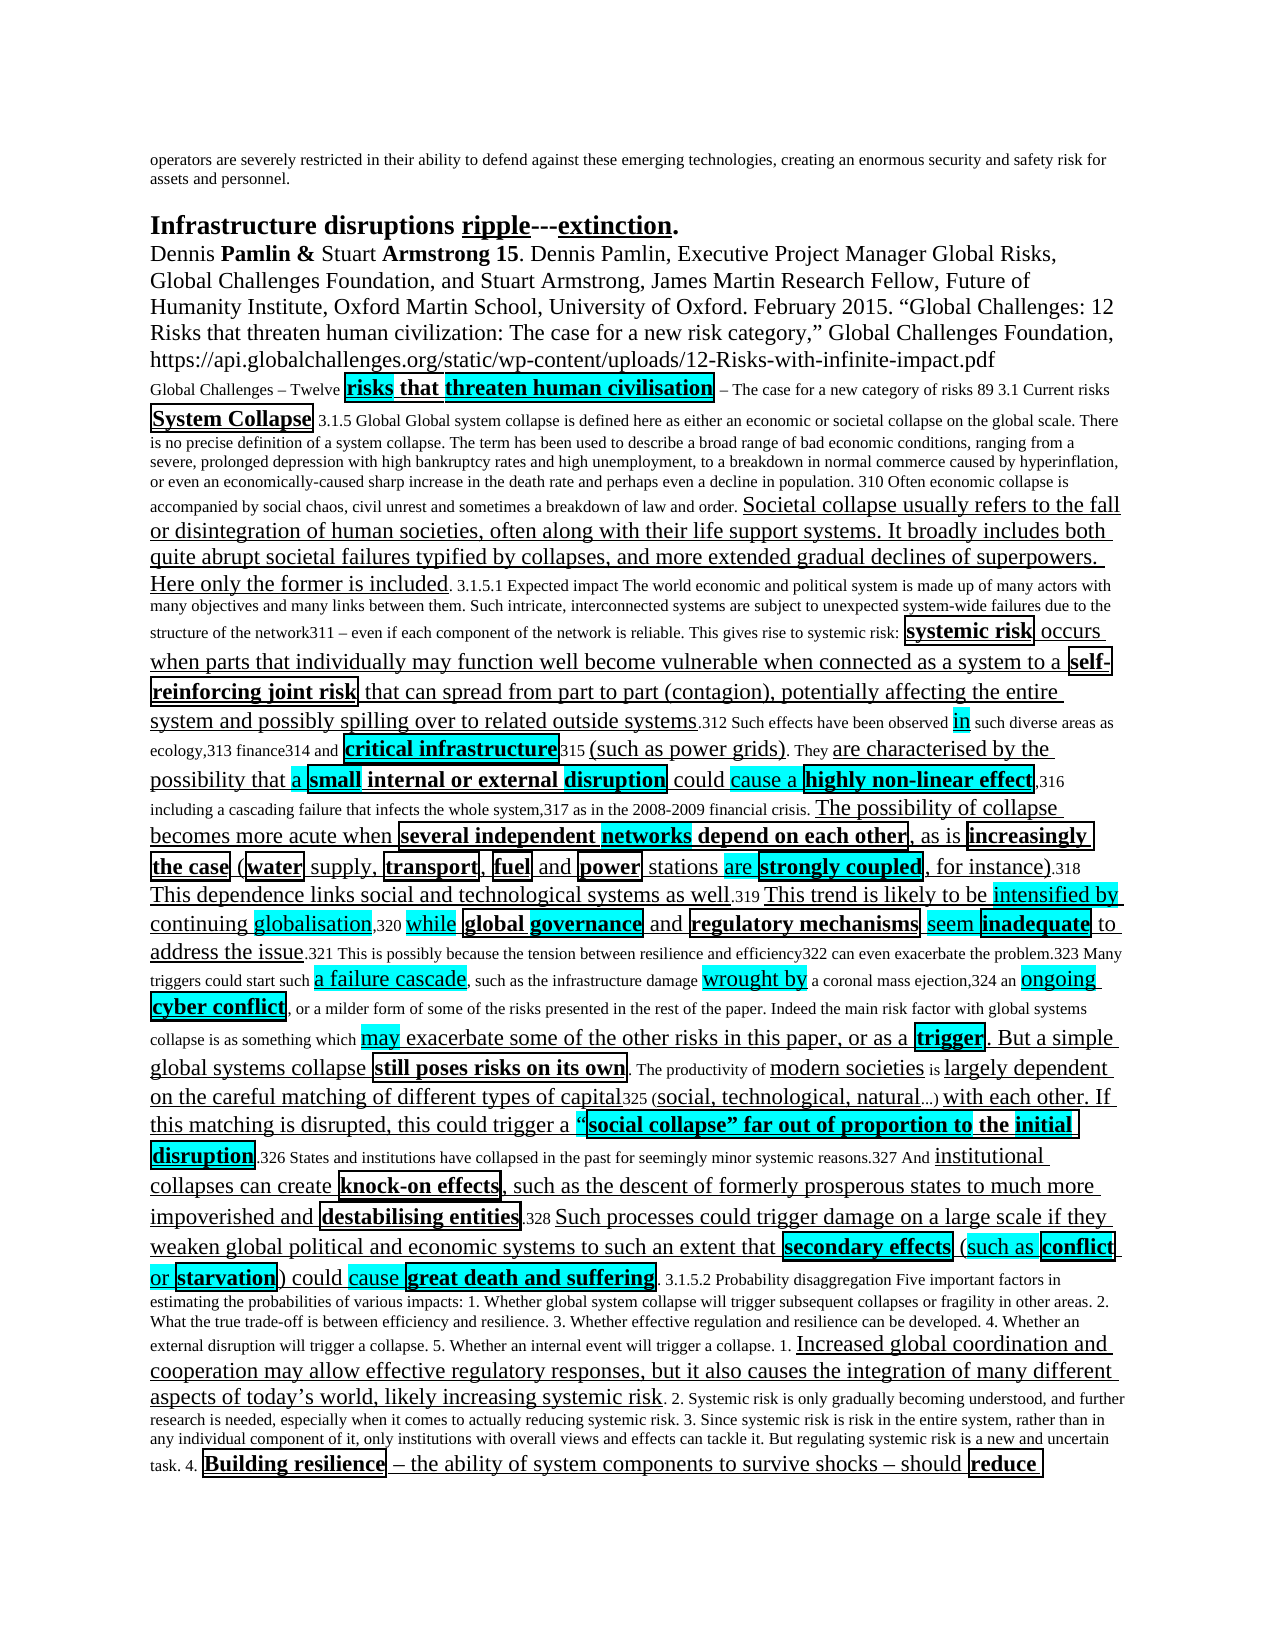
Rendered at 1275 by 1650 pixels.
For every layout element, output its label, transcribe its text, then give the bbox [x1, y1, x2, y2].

text Dennis Pamlin & Stuart Armstrong 15. Dennis Pamlin, Executive Project Manager Global Risks, Global Challenges Foundation, and Stuart Armstrong, James Martin Research Fellow, Future of Humanity Institute, Oxford Martin School, University of Oxford. February 2015. “Global Challenges: 12 Risks that threaten human civilization: The case for a new risk category,” Global Challenges Foundation, https://api.globalchallenges.org/static/wp-content/uploads/12-Risks-with-infinite-impact.pdf [150, 240, 1125, 372]
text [150, 372, 1125, 1478]
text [150, 150, 1125, 188]
subtitle Infrastructure disruptions ripple---extinction. [150, 209, 1125, 240]
